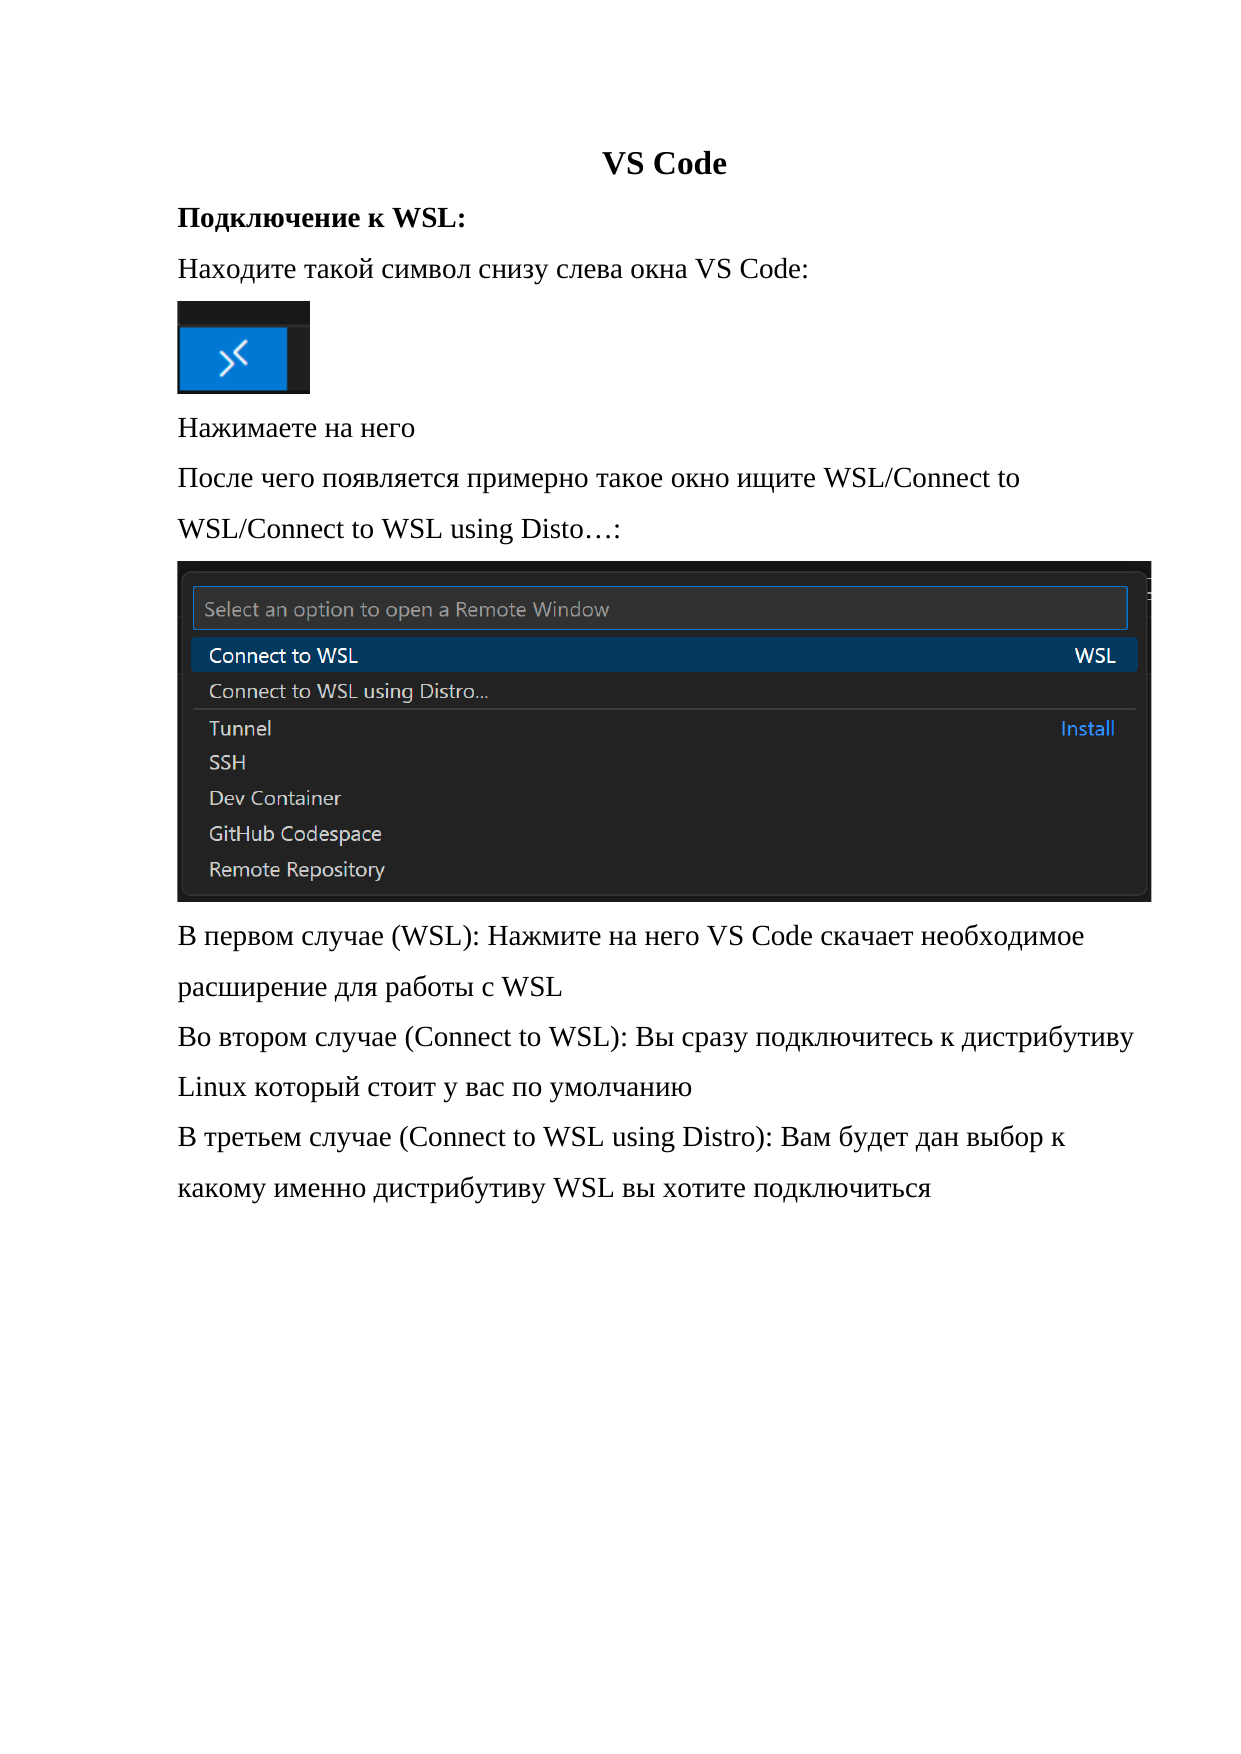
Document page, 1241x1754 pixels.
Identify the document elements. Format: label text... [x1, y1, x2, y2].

text Нажимаете на него [177, 410, 1152, 444]
subtitle VS Code [177, 143, 1152, 181]
subtitle Подключение к WSL: [177, 201, 1152, 234]
text В третьем случае (Connect to WSL using Distro): Вам будет дан выбор к какому именно дистрибутиву WSL вы хотите подключиться [177, 1119, 1152, 1203]
text После чего появляется примерно такое окно ищите WSL/Connect to WSL/Connect to WSL using Disto…: [177, 461, 1152, 544]
picture [177, 561, 1152, 902]
text В первом случае (WSL): Нажмите на него VS Code скачает необходимое расширение для работы с WSL Во втором случае (Connect to WSL): Вы сразу подключитесь к дистрибутиву Linux который стоит у вас по умолчанию [177, 918, 1152, 1103]
picture [177, 301, 310, 394]
text Находите такой символ снизу слева окна VS Code: [177, 251, 1152, 284]
